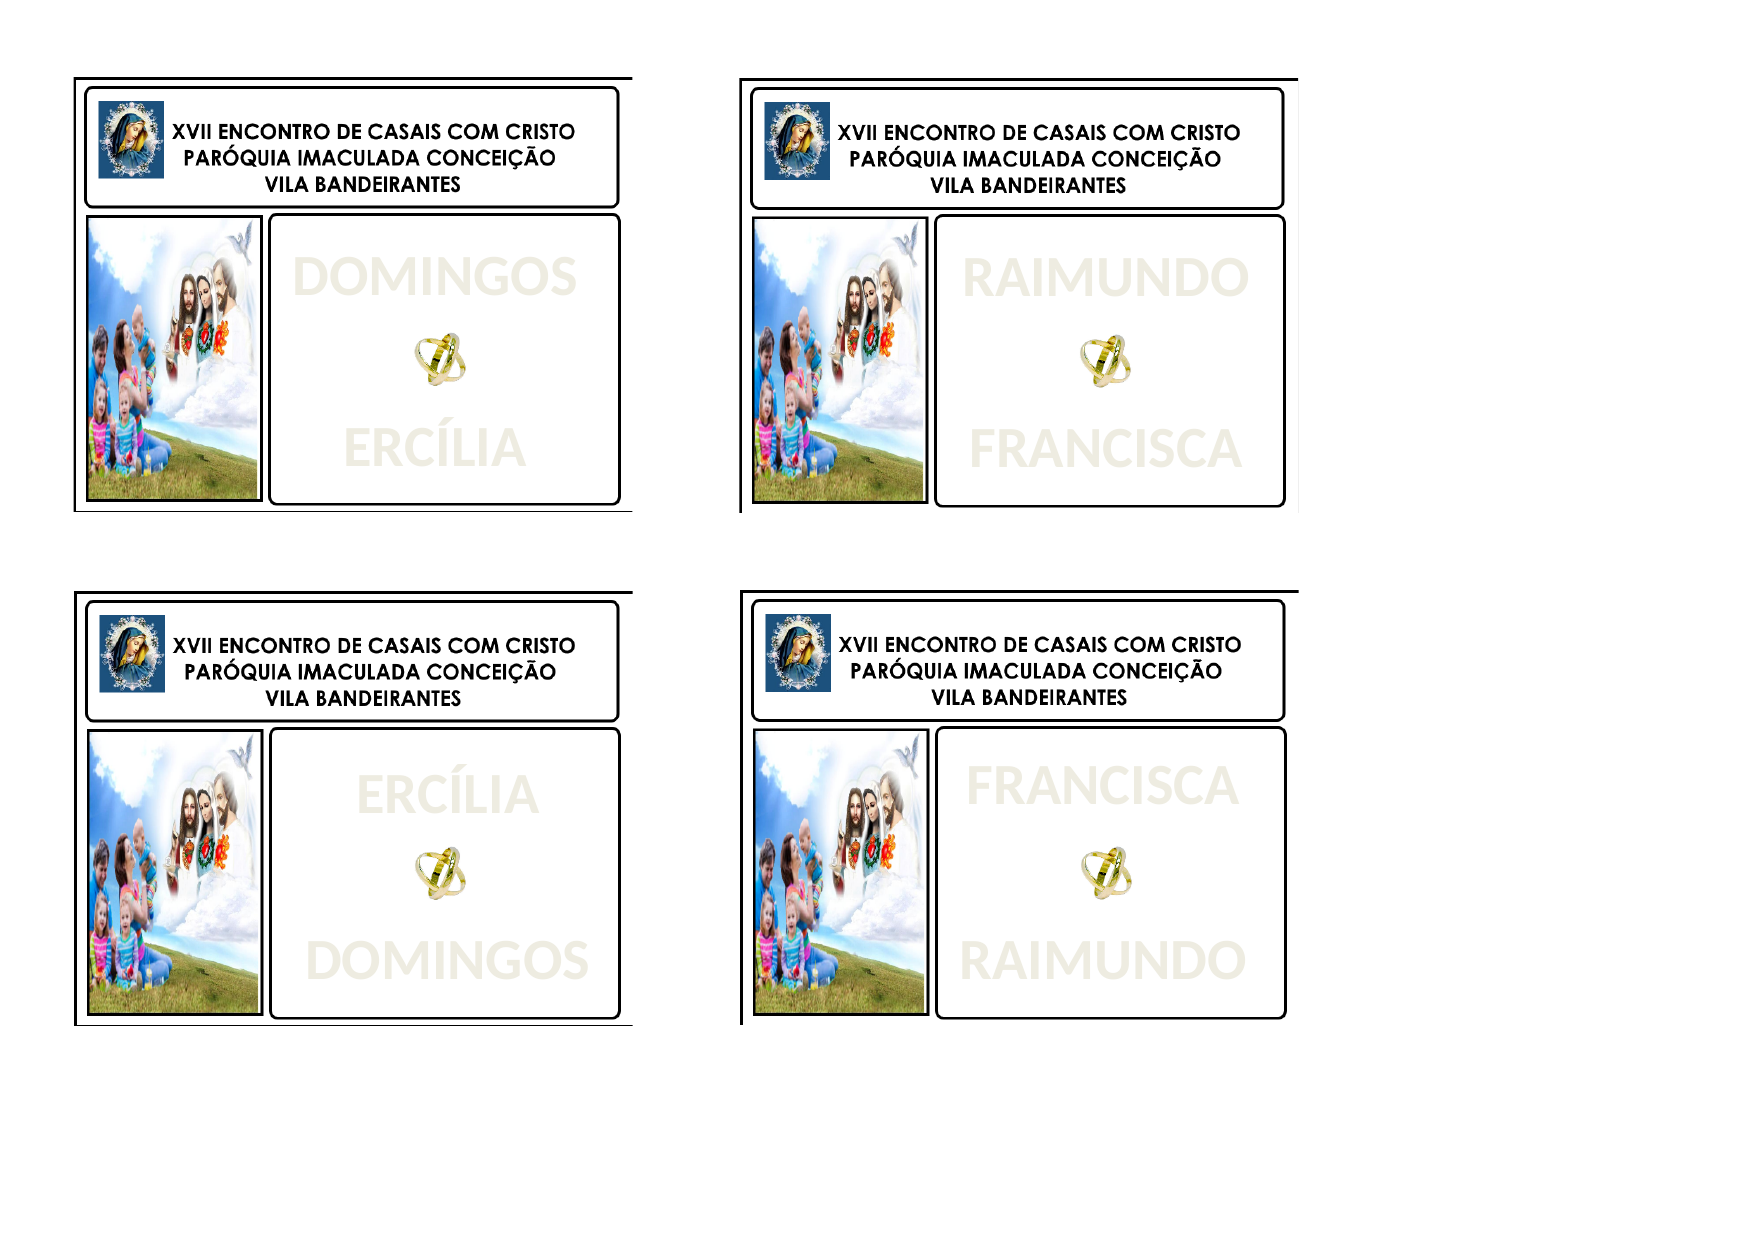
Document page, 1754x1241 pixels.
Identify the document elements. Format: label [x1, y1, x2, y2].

picture [739, 589, 1298, 1024]
picture [73, 590, 633, 1025]
picture [738, 77, 1298, 513]
picture [72, 76, 632, 511]
